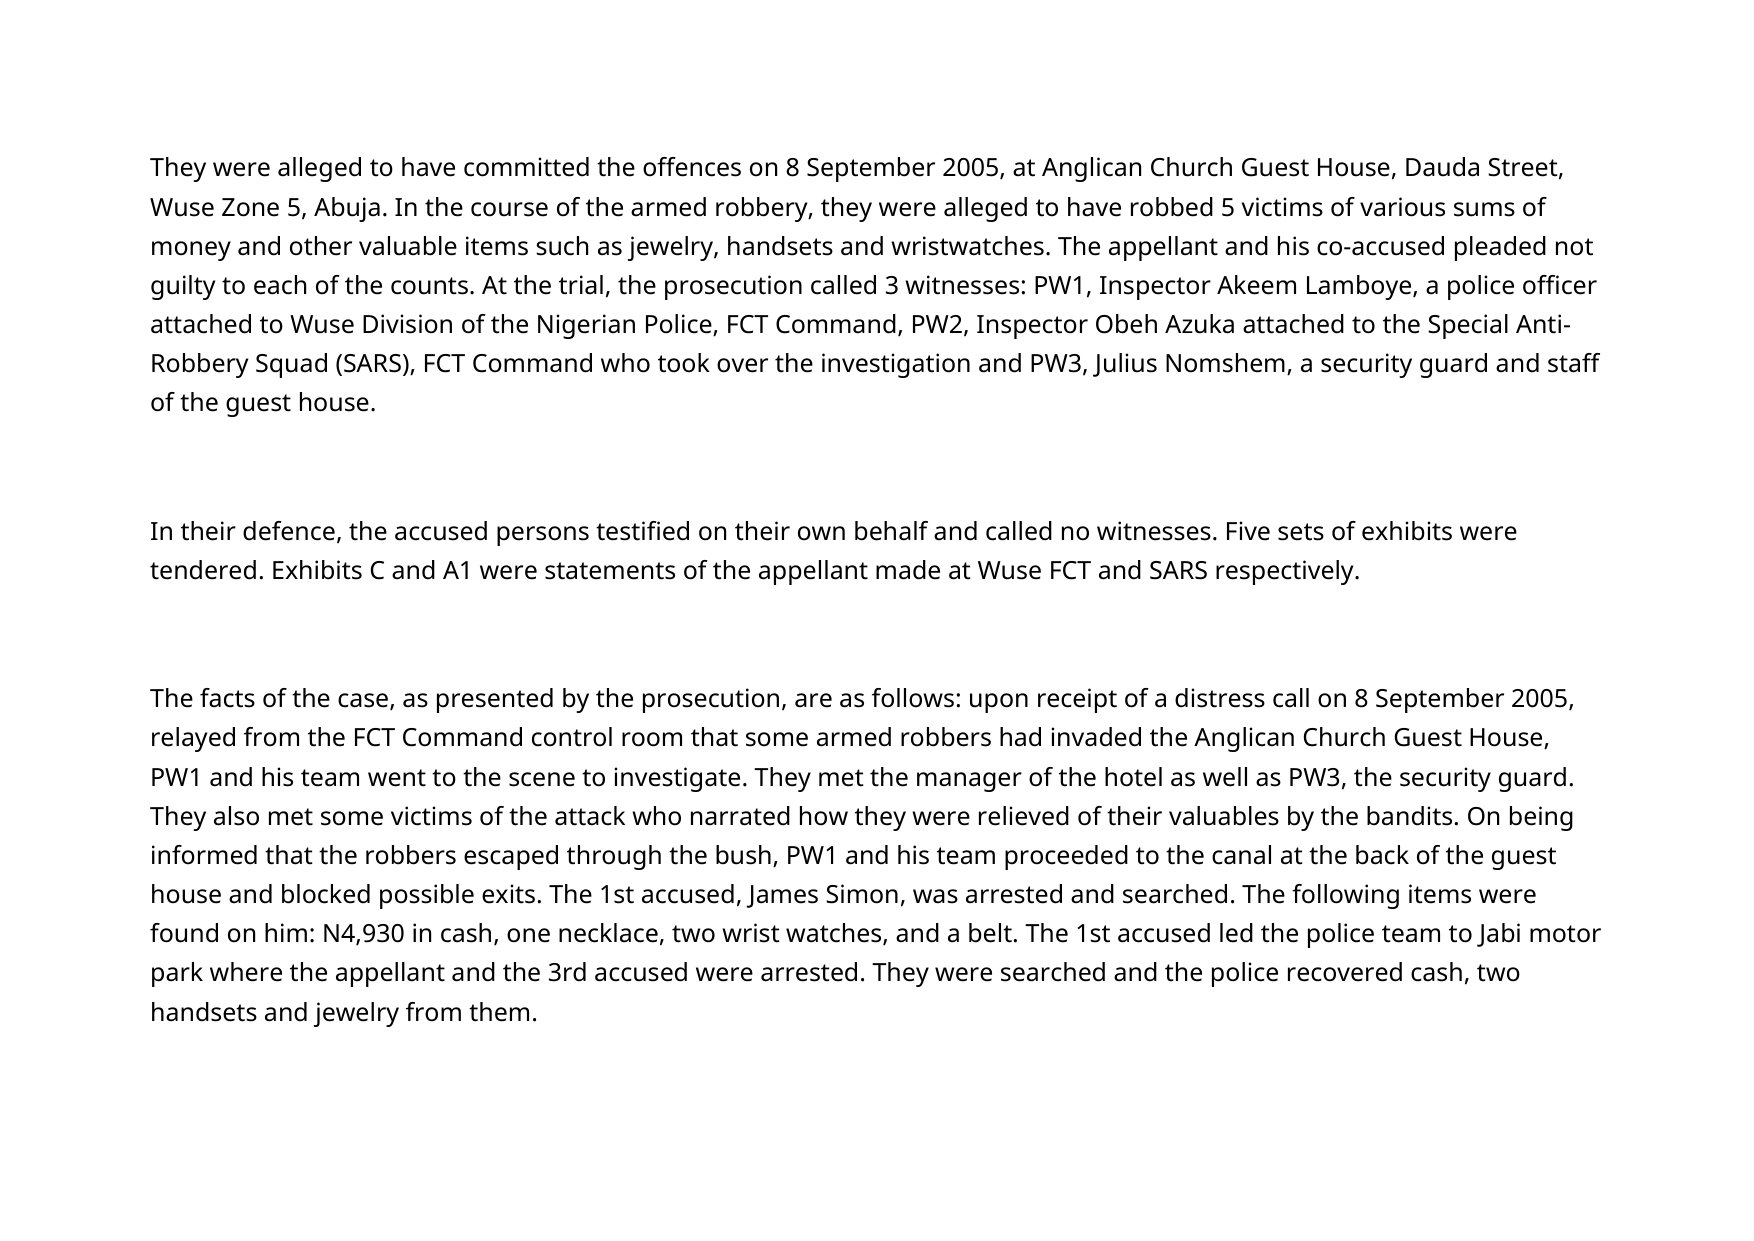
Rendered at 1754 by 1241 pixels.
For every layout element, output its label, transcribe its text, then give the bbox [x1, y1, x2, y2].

text The facts of the case, as presented by the prosecution, are as follows: upon receipt of a distress call on 8 September 2005, relayed from the FCT Command control room that some armed robbers had invaded the Anglican Church Guest House, PW1 and his team went to the scene to investigate. They met the manager of the hotel as well as PW3, the security guard. They also met some victims of the attack who narrated how they were relieved of their valuables by the bandits. On being informed that the robbers escaped through the bush, PW1 and his team proceeded to the canal at the back of the guest house and blocked possible exits. The 1st accused, James Simon, was arrested and searched. The following items were found on him: N4,930 in cash, one necklace, two wrist watches, and a belt. The 1st accused led the police team to Jabi motor park where the appellant and the 3rd accused were arrested. They were searched and the police recovered cash, two handsets and jewelry from them. [150, 681, 1604, 1028]
text In their defence, the accused persons testified on their own behalf and called no witnesses. Five sets of exhibits were tendered. Exhibits C and A1 were statements of the appellant made at Wuse FCT and SARS respectively. [150, 513, 1604, 587]
text They were alleged to have committed the offences on 8 September 2005, at Anglican Church Guest House, Dauda Street, Wuse Zone 5, Abuja. In the course of the armed robbery, they were alleged to have robbed 5 victims of various sums of money and other valuable items such as jewelry, handsets and wristwatches. The appellant and his co-accused pleaded not guilty to each of the counts. At the trial, the prosecution called 3 witnesses: PW1, Inspector Akeem Lamboye, a police officer attached to Wuse Division of the Nigerian Police, FCT Command, PW2, Inspector Obeh Azuka attached to the Special Anti-Robbery Squad (SARS), FCT Command who took over the investigation and PW3, Julius Nomshem, a security guard and staff of the guest house. [150, 150, 1604, 419]
